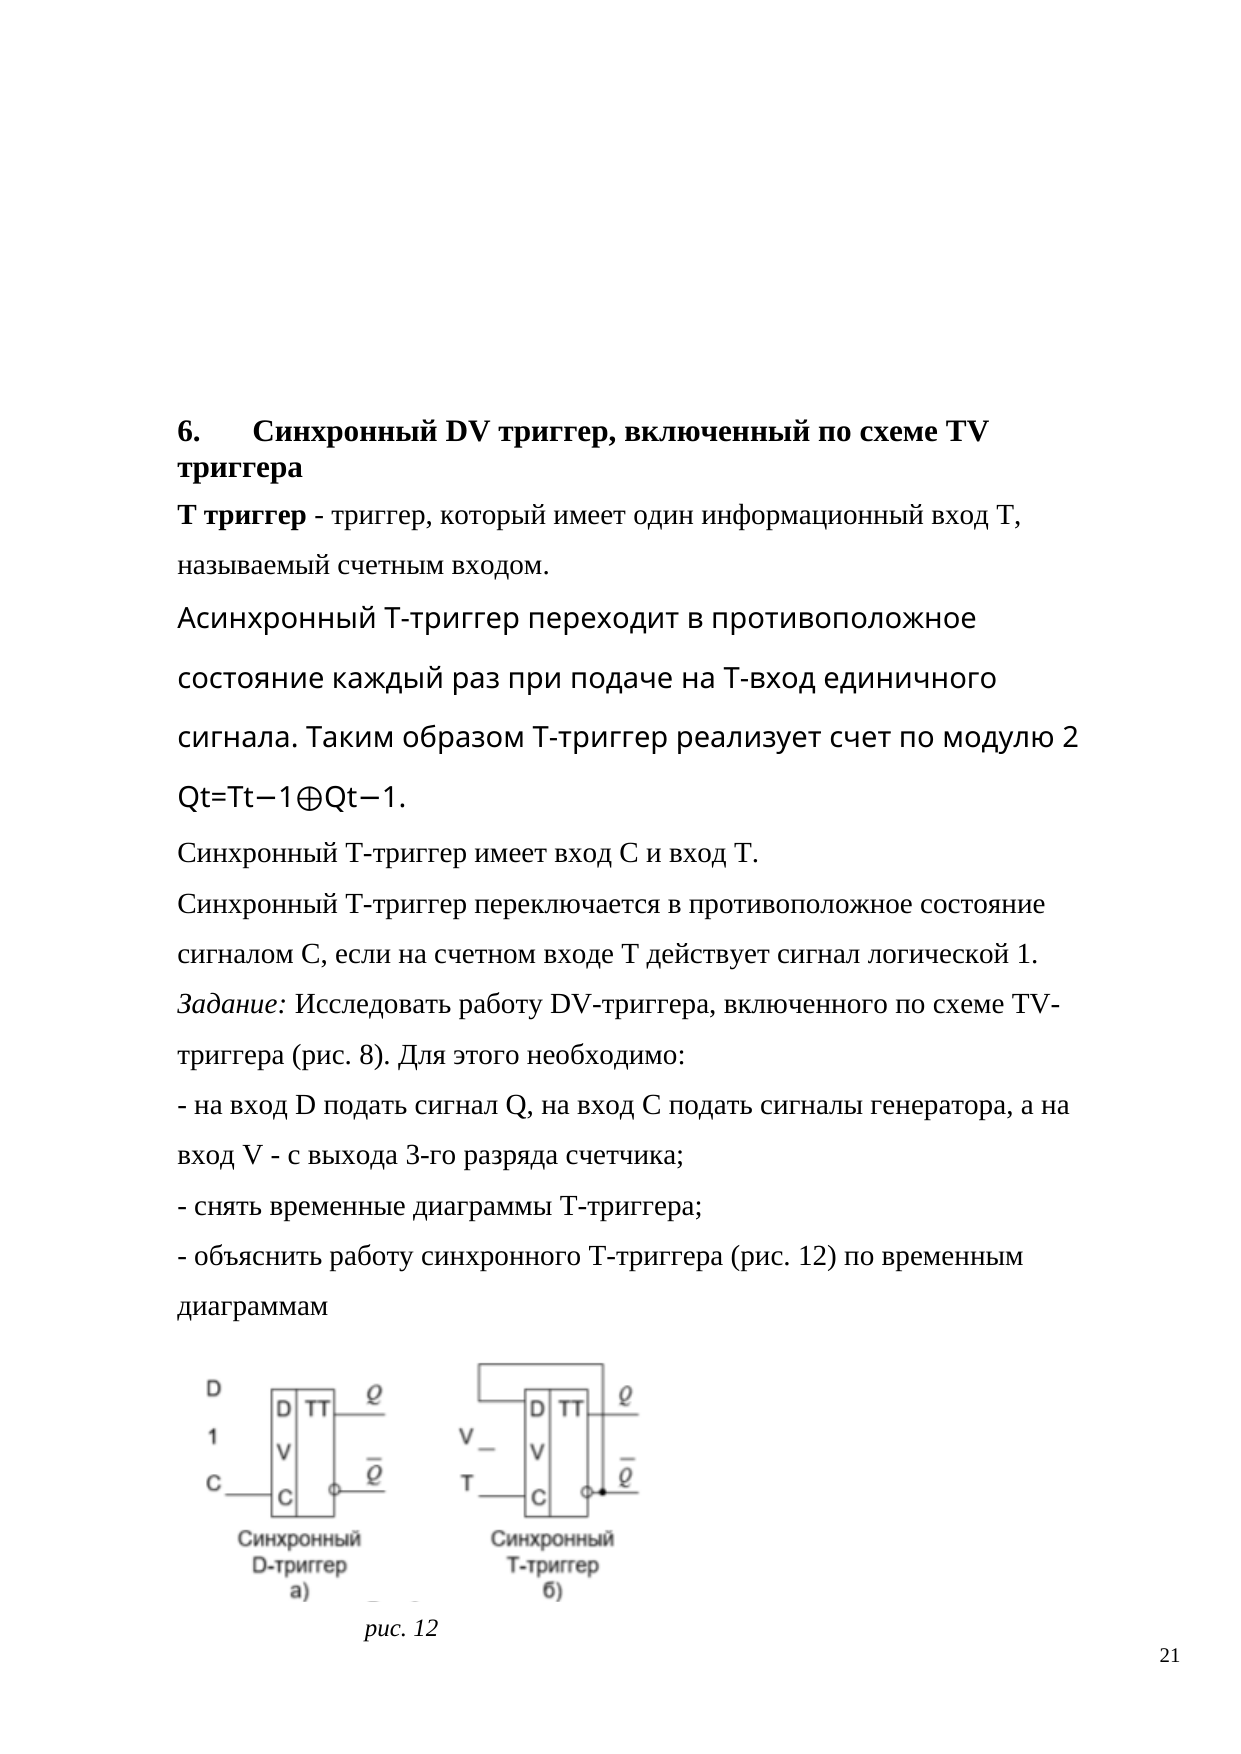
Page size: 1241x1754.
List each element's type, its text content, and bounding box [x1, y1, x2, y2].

picture [177, 1338, 671, 1602]
subtitle Синхронный DV триггер, включенный по схеме TV триггера [177, 413, 1122, 484]
text Синхронный Т-триггер переключается в противоположное состояние сигналом С, если на счетном входе Т действует сигнал логической 1. [177, 886, 1122, 970]
text Асинхронный Т-триггер переходит в противоположное состояние каждый раз при подаче на Т-вход единичного сигнала. Таким образом Т-триггер реализует счет по модулю 2 Qt=Tt−1⊕Qt−1. [177, 598, 1122, 816]
text T триггер - триггер, который имеет один информационный вход Т, называемый счетным входом. [177, 497, 1122, 581]
text - на вход D подать сигнал Q, на вход С подать сигналы генератора, а на вход V - с выхода 3-го разряда счетчика; [177, 1087, 1122, 1171]
text рис. 12 [177, 1613, 1122, 1642]
text - снять временные диаграммы T-триггера; [177, 1188, 1122, 1221]
text Синхронный Т-триггер имеет вход С и вход Т. [177, 836, 1122, 869]
text - объяснить работу синхронного T-триггера (рис. 12) по временным диаграммам [177, 1238, 1122, 1322]
text Задание: Исследовать работу DV-триггера, включенного по схеме TV-триггера (рис. 8). Для этого необходимо: [177, 986, 1122, 1070]
